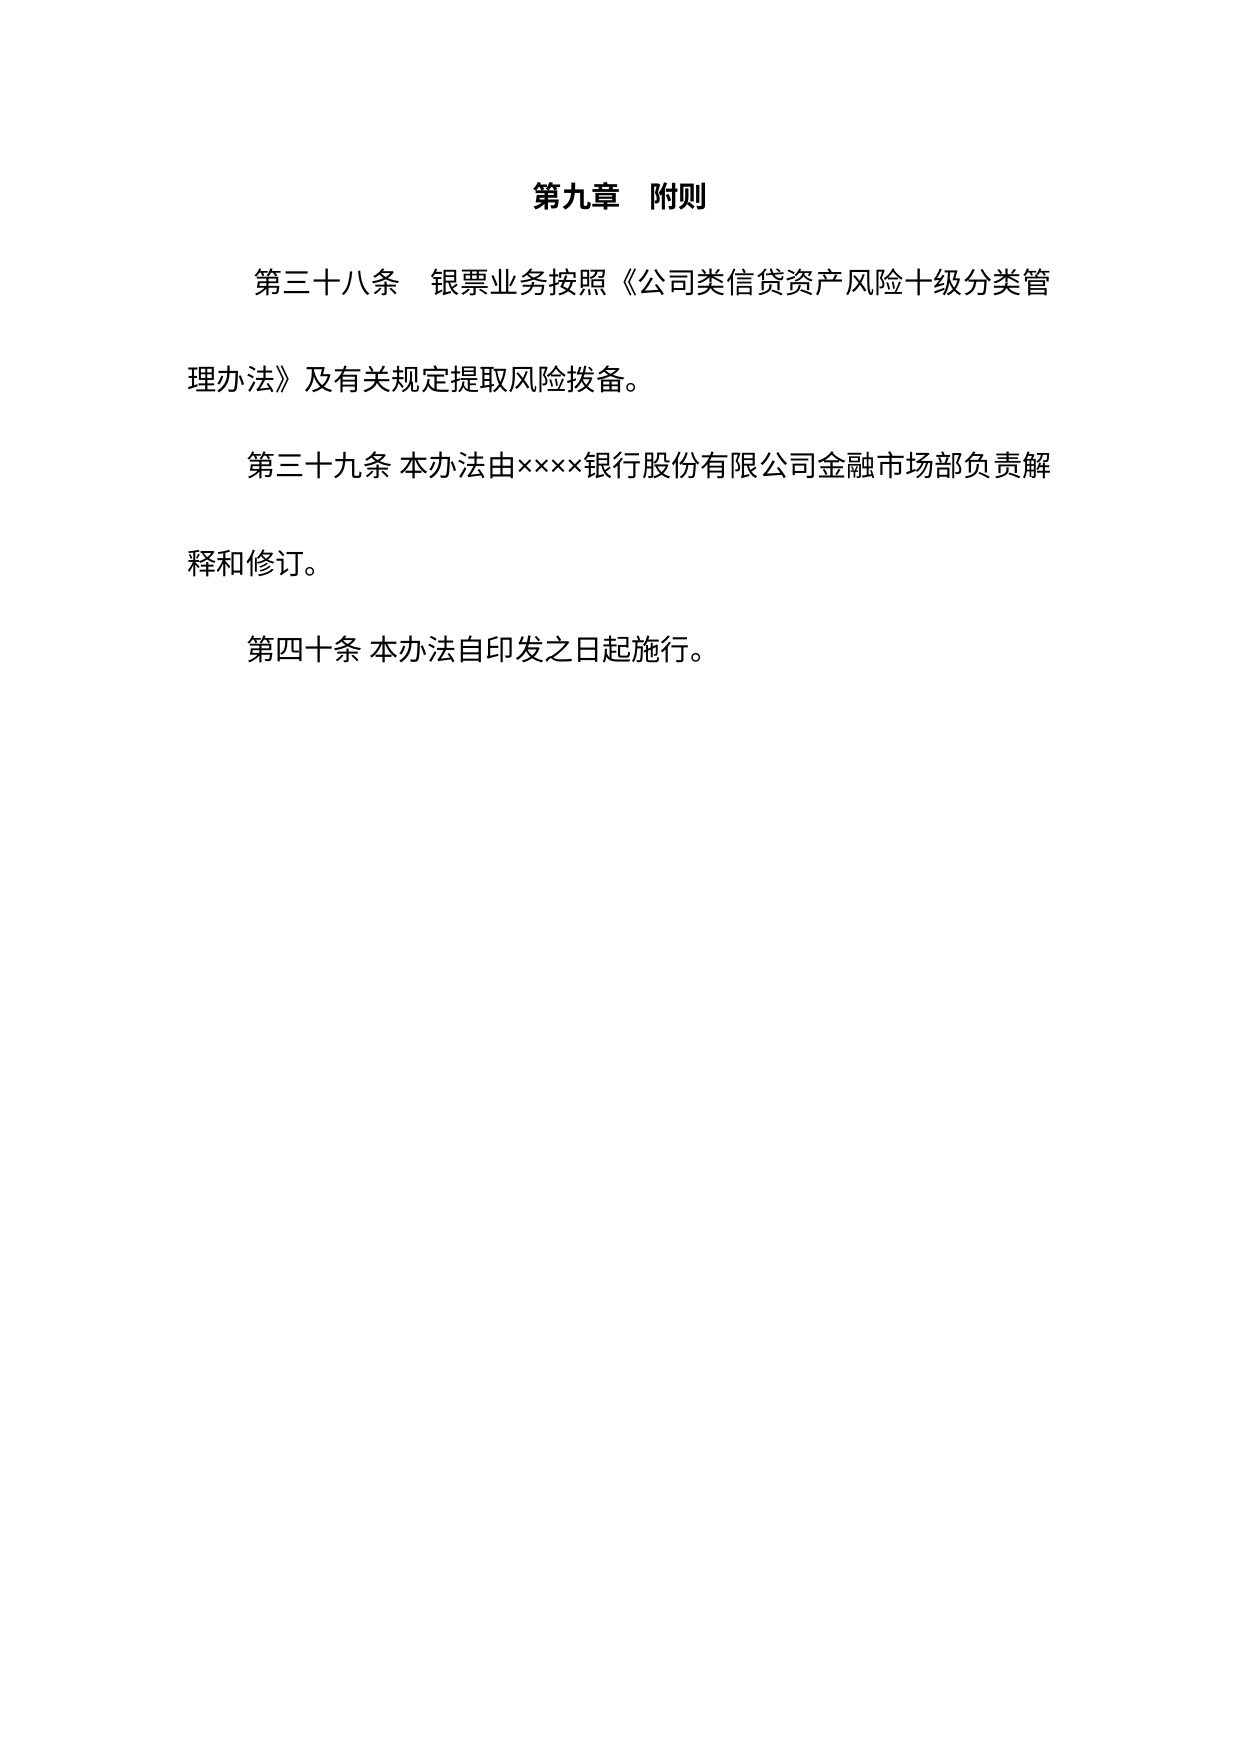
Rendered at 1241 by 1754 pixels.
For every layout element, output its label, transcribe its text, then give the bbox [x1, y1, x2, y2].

text 第四十条 本办法自印发之日起施行。 [187, 615, 1053, 680]
text 第三十九条 本办法由××××银行股份有限公司金融市场部负责解释和修订。 [187, 432, 1053, 594]
text 第三十八条 银票业务按照《公司类信贷资产风险十级分类管理办法》及有关规定提取风险拨备。 [187, 248, 1053, 411]
text 第九章 附则 [187, 162, 1053, 227]
